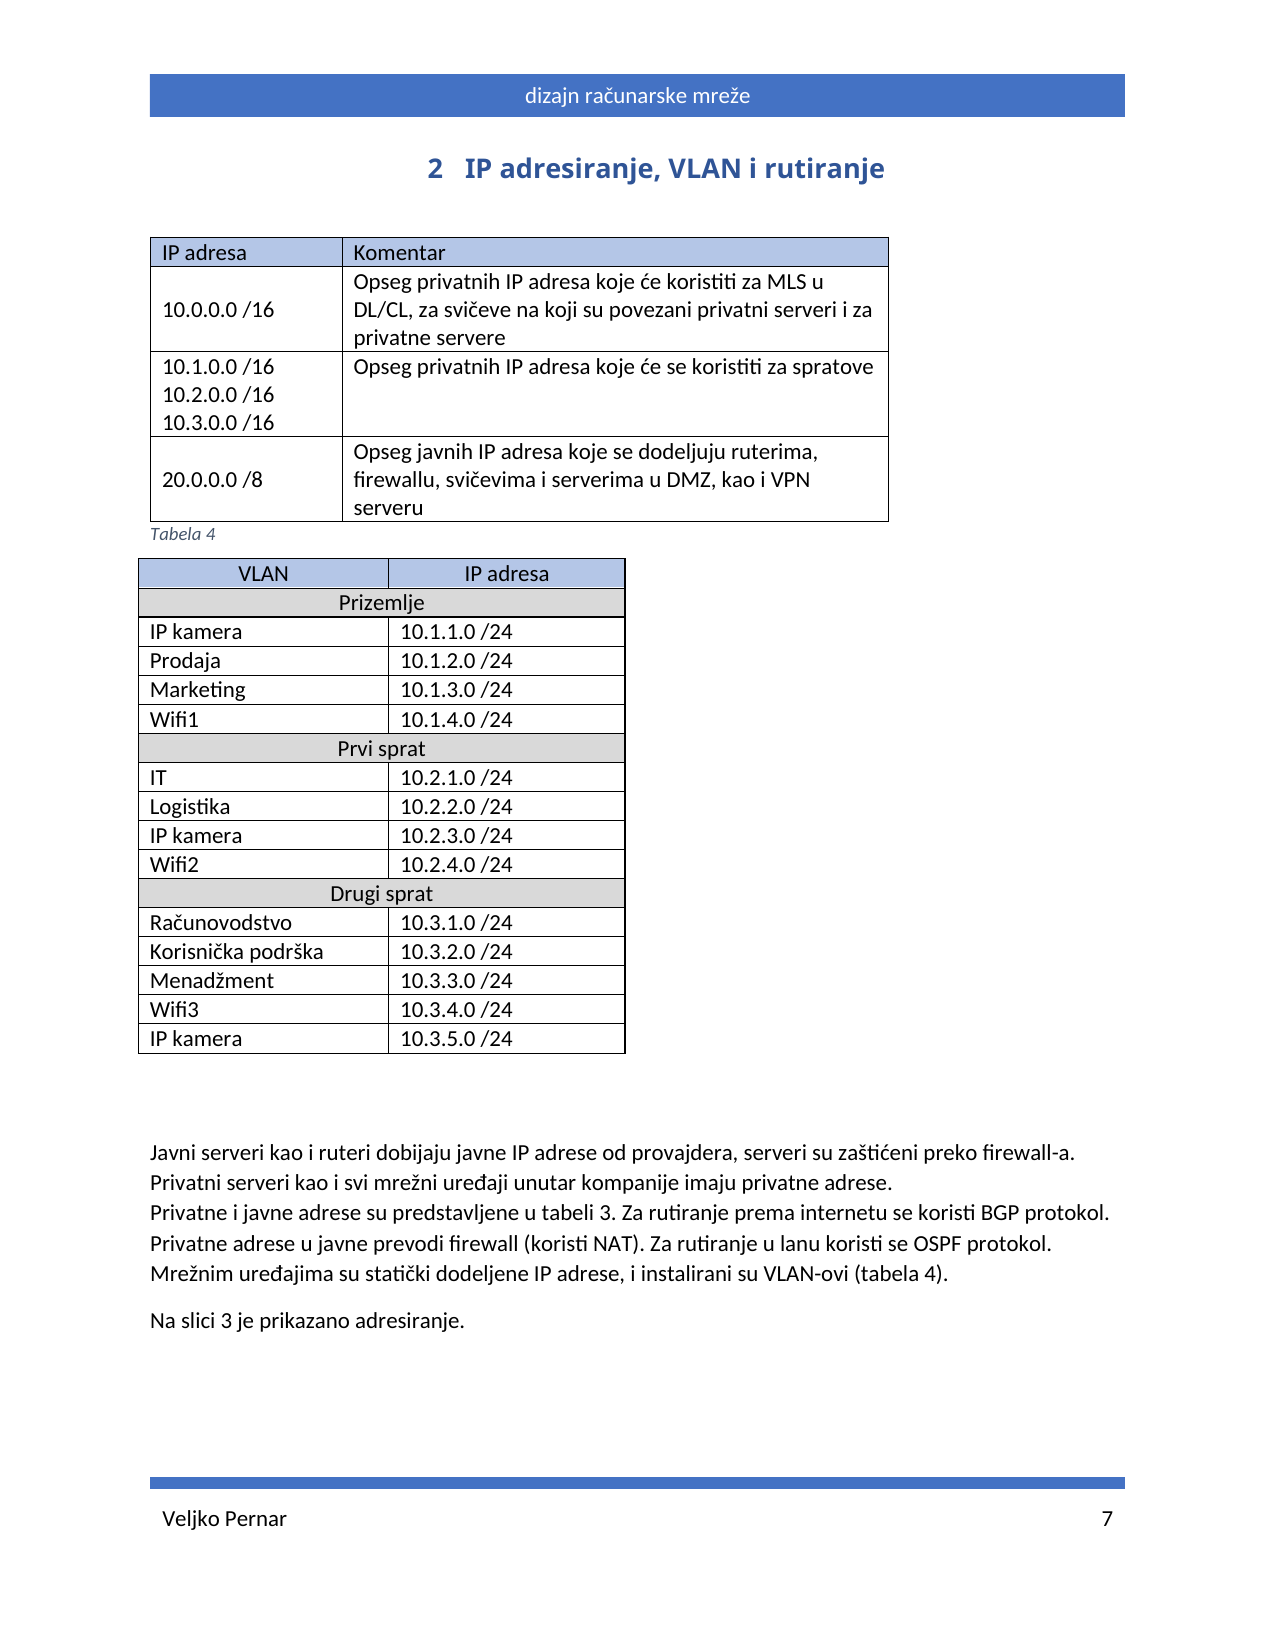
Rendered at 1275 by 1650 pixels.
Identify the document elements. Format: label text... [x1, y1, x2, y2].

table_cell Wifi1 [139, 705, 388, 733]
table_cell Korisnička podrška [139, 937, 388, 965]
table_cell 10.2.4.0 /24 [389, 850, 624, 878]
table_cell 10.2.3.0 /24 [389, 821, 624, 849]
table_cell 10.3.3.0 /24 [389, 966, 624, 994]
table_header IP adresa [151, 238, 342, 266]
table_cell IP kamera [139, 821, 388, 849]
table_cell Menadžment [139, 966, 388, 994]
table_cell 10.1.1.0 /24 [389, 618, 624, 646]
table_header Komentar [343, 238, 888, 266]
table_header IP adresa [389, 559, 624, 587]
table_cell Opseg privatnih IP adresa koje će se koristiti za spratove [343, 352, 888, 436]
table_cell Prizemlje [139, 589, 624, 616]
table_cell Wifi2 [139, 850, 388, 878]
subtitle IP adresiranje, VLAN i rutiranje [187, 150, 1125, 187]
table_cell Računovodstvo [139, 908, 388, 936]
table_cell 10.1.3.0 /24 [389, 676, 624, 704]
table_cell Prvi sprat [139, 734, 624, 762]
table_header VLAN [139, 559, 388, 587]
table_cell Opseg javnih IP adresa koje se dodeljuju ruterima, firewallu, svičevima i serverima u DMZ, kao i VPN serveru [343, 437, 888, 521]
table_cell 10.3.1.0 /24 [389, 908, 624, 936]
table_cell IP kamera [139, 618, 388, 646]
table_cell 10.2.2.0 /24 [389, 792, 624, 820]
table_cell Wifi3 [139, 995, 388, 1023]
table_cell 10.0.0.0 /16 [151, 267, 342, 351]
table_cell IT [139, 763, 388, 791]
table_cell Opseg privatnih IP adresa koje će koristiti za MLS u DL/CL, za svičeve na koji su povezani privatni serveri i za privatne servere [343, 267, 888, 351]
table_cell 10.3.2.0 /24 [389, 937, 624, 965]
table_cell 10.1.2.0 /24 [389, 647, 624, 674]
text Javni serveri kao i ruteri dobijaju javne IP adrese od provajdera, serveri su zaštićeni preko firewall-a. Privatni serveri kao i svi mrežni uređaji unutar kompanije imaju privatne adrese. Privatne i javne adrese su predstavljene u tabeli 3. Za rutiranje prema internetu se koristi BGP protokol. Privatne adrese u javne prevodi firewall (koristi NAT). Za rutiranje u lanu koristi se OSPF protokol. Mrežnim uređajima su statički dodeljene IP adrese, i instalirani su VLAN-ovi (tabela 4). [150, 1138, 1125, 1287]
table_cell IP kamera [139, 1024, 388, 1052]
table_cell Drugi sprat [139, 879, 624, 907]
table_cell 10.2.1.0 /24 [389, 763, 624, 791]
table_cell Logistika [139, 792, 388, 820]
table_cell 10.1.0.0 /16 10.2.0.0 /16 10.3.0.0 /16 [151, 352, 342, 436]
table_cell Prodaja [139, 647, 388, 674]
table_cell 10.3.5.0 /24 [389, 1024, 624, 1052]
table_cell 20.0.0.0 /8 [151, 437, 342, 521]
text Na slici 3 je prikazano adresiranje. [150, 1306, 1125, 1334]
table_cell 10.1.4.0 /24 [389, 705, 624, 733]
table_cell Marketing [139, 676, 388, 704]
table_cell 10.3.4.0 /24 [389, 995, 624, 1023]
